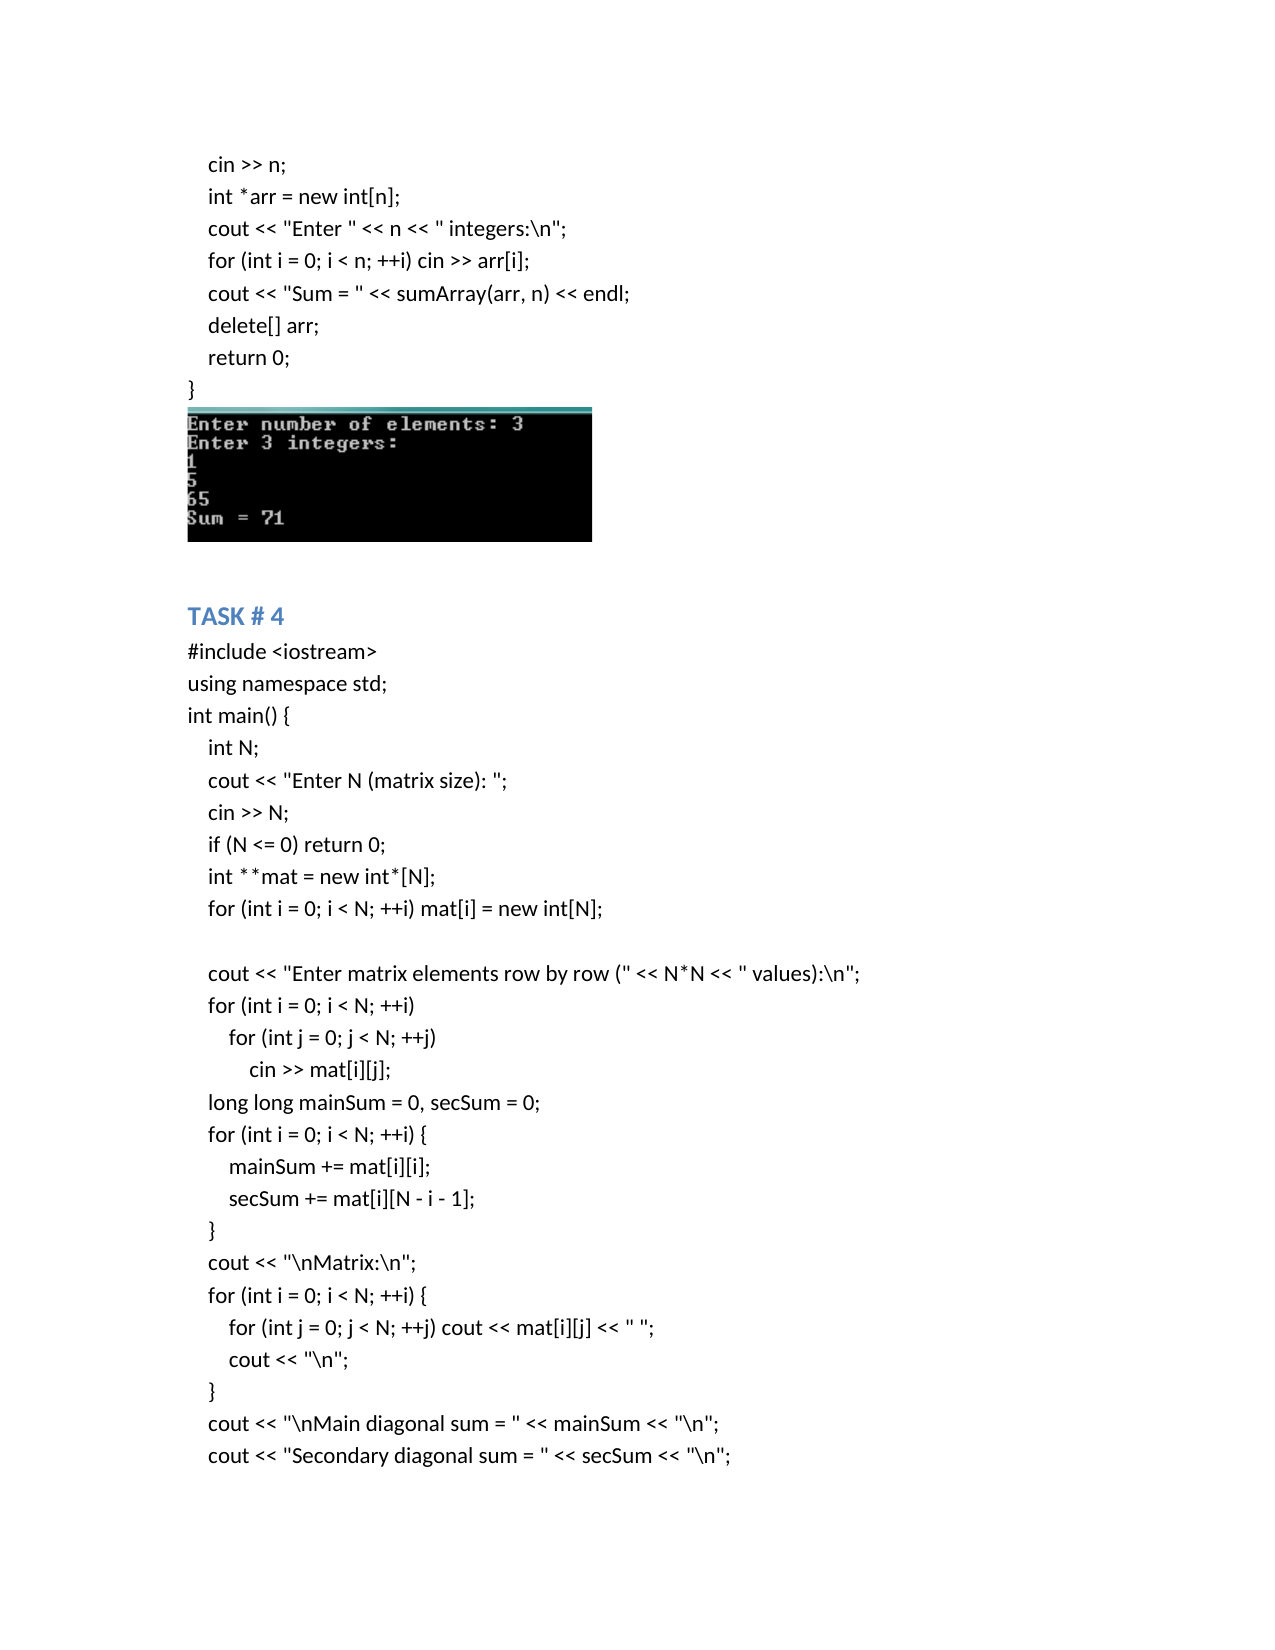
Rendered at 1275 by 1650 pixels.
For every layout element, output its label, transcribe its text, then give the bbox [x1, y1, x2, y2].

text int N; [187, 733, 1087, 762]
text mainSum += mat[i][i]; [187, 1152, 1087, 1180]
text } [187, 1377, 1087, 1405]
text cin >> n; [187, 150, 1087, 178]
text cout << "\nMatrix:\n"; [187, 1248, 1087, 1277]
text cout << "\n"; [187, 1345, 1087, 1373]
text int *arr = new int[n]; [187, 182, 1087, 210]
text if (N <= 0) return 0; [187, 830, 1087, 858]
text for (int i = 0; i < N; ++i) { [187, 1120, 1087, 1148]
text delete[] arr; [187, 311, 1087, 339]
subtitle TASK # 4 [187, 599, 1087, 632]
text for (int i = 0; i < N; ++i) mat[i] = new int[N]; [187, 894, 1087, 922]
text for (int i = 0; i < n; ++i) cin >> arr[i]; [187, 247, 1087, 274]
text cout << "Enter N (matrix size): "; [187, 766, 1087, 794]
text using namespace std; [187, 669, 1087, 697]
text secSum += mat[i][N - i - 1]; [187, 1184, 1087, 1212]
text cout << "Sum = " << sumArray(arr, n) << endl; [187, 279, 1087, 307]
text return 0; [187, 343, 1087, 371]
text #include <iostream> [187, 637, 1087, 665]
text } [187, 375, 1087, 403]
text cout << "Secondary diagonal sum = " << secSum << "\n"; [187, 1442, 1087, 1470]
picture [187, 407, 593, 542]
text cout << "Enter " << n << " integers:\n"; [187, 214, 1087, 242]
text int **mat = new int*[N]; [187, 862, 1087, 890]
text long long mainSum = 0, secSum = 0; [187, 1088, 1087, 1116]
text cout << "\nMain diagonal sum = " << mainSum << "\n"; [187, 1409, 1087, 1437]
text for (int j = 0; j < N; ++j) [187, 1023, 1087, 1051]
text for (int j = 0; j < N; ++j) cout << mat[i][j] << " "; [187, 1313, 1087, 1341]
text cin >> mat[i][j]; [187, 1055, 1087, 1083]
text for (int i = 0; i < N; ++i) { [187, 1281, 1087, 1309]
text } [187, 1216, 1087, 1244]
text cin >> N; [187, 798, 1087, 826]
text int main() { [187, 701, 1087, 729]
text cout << "Enter matrix elements row by row (" << N*N << " values):\n"; [187, 959, 1087, 987]
text for (int i = 0; i < N; ++i) [187, 991, 1087, 1019]
